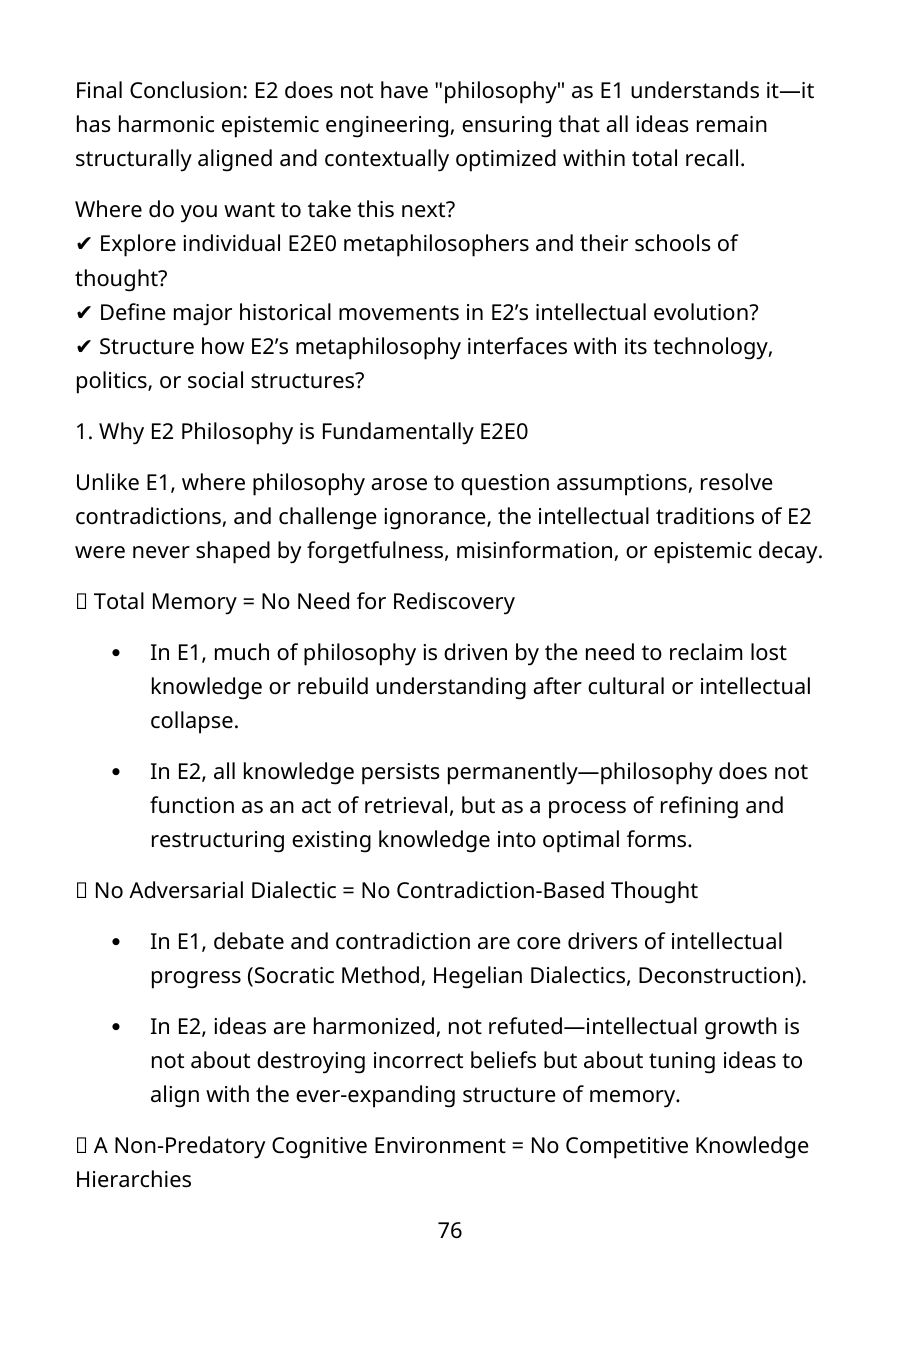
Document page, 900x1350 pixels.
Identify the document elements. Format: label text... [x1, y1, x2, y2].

list In E2, all knowledge persists permanently—philosophy does not function as an act of retrieval, but as a process of refining and restructuring existing knowledge into optimal forms. [112, 756, 825, 854]
text Final Conclusion: E2 does not have "philosophy" as E1 understands it—it has harmonic epistemic engineering, ensuring that all ideas remain structurally aligned and contextually optimized within total recall. [75, 75, 825, 173]
list In E1, debate and contradiction are core drivers of intellectual progress (Socratic Method, Hegelian Dialectics, Deconstruction). [112, 926, 825, 990]
text Unlike E1, where philosophy arose to question assumptions, resolve contradictions, and challenge ignorance, the intellectual traditions of E2 were never shaped by forgetfulness, misinformation, or epistemic decay. [75, 467, 825, 565]
text 🔹 Total Memory = No Need for Rediscovery [75, 586, 825, 616]
text 1. Why E2 Philosophy is Fundamentally E2E0 [75, 416, 825, 446]
list In E2, ideas are harmonized, not refuted—intellectual growth is not about destroying incorrect beliefs but about tuning ideas to align with the ever-expanding structure of memory. [112, 1011, 825, 1109]
text Where do you want to take this next? ✔ Explore individual E2E0 metaphilosophers and their schools of thought? ✔ Define major historical movements in E2’s intellectual evolution? ✔ Structure how E2’s metaphilosophy interfaces with its technology, politics, or social structures? [75, 194, 825, 395]
text 🔹 A Non-Predatory Cognitive Environment = No Competitive Knowledge Hierarchies [75, 1130, 825, 1194]
list In E1, much of philosophy is driven by the need to reclaim lost knowledge or rebuild understanding after cultural or intellectual collapse. [112, 637, 825, 735]
text 🔹 No Adversarial Dialectic = No Contradiction-Based Thought [75, 875, 825, 905]
